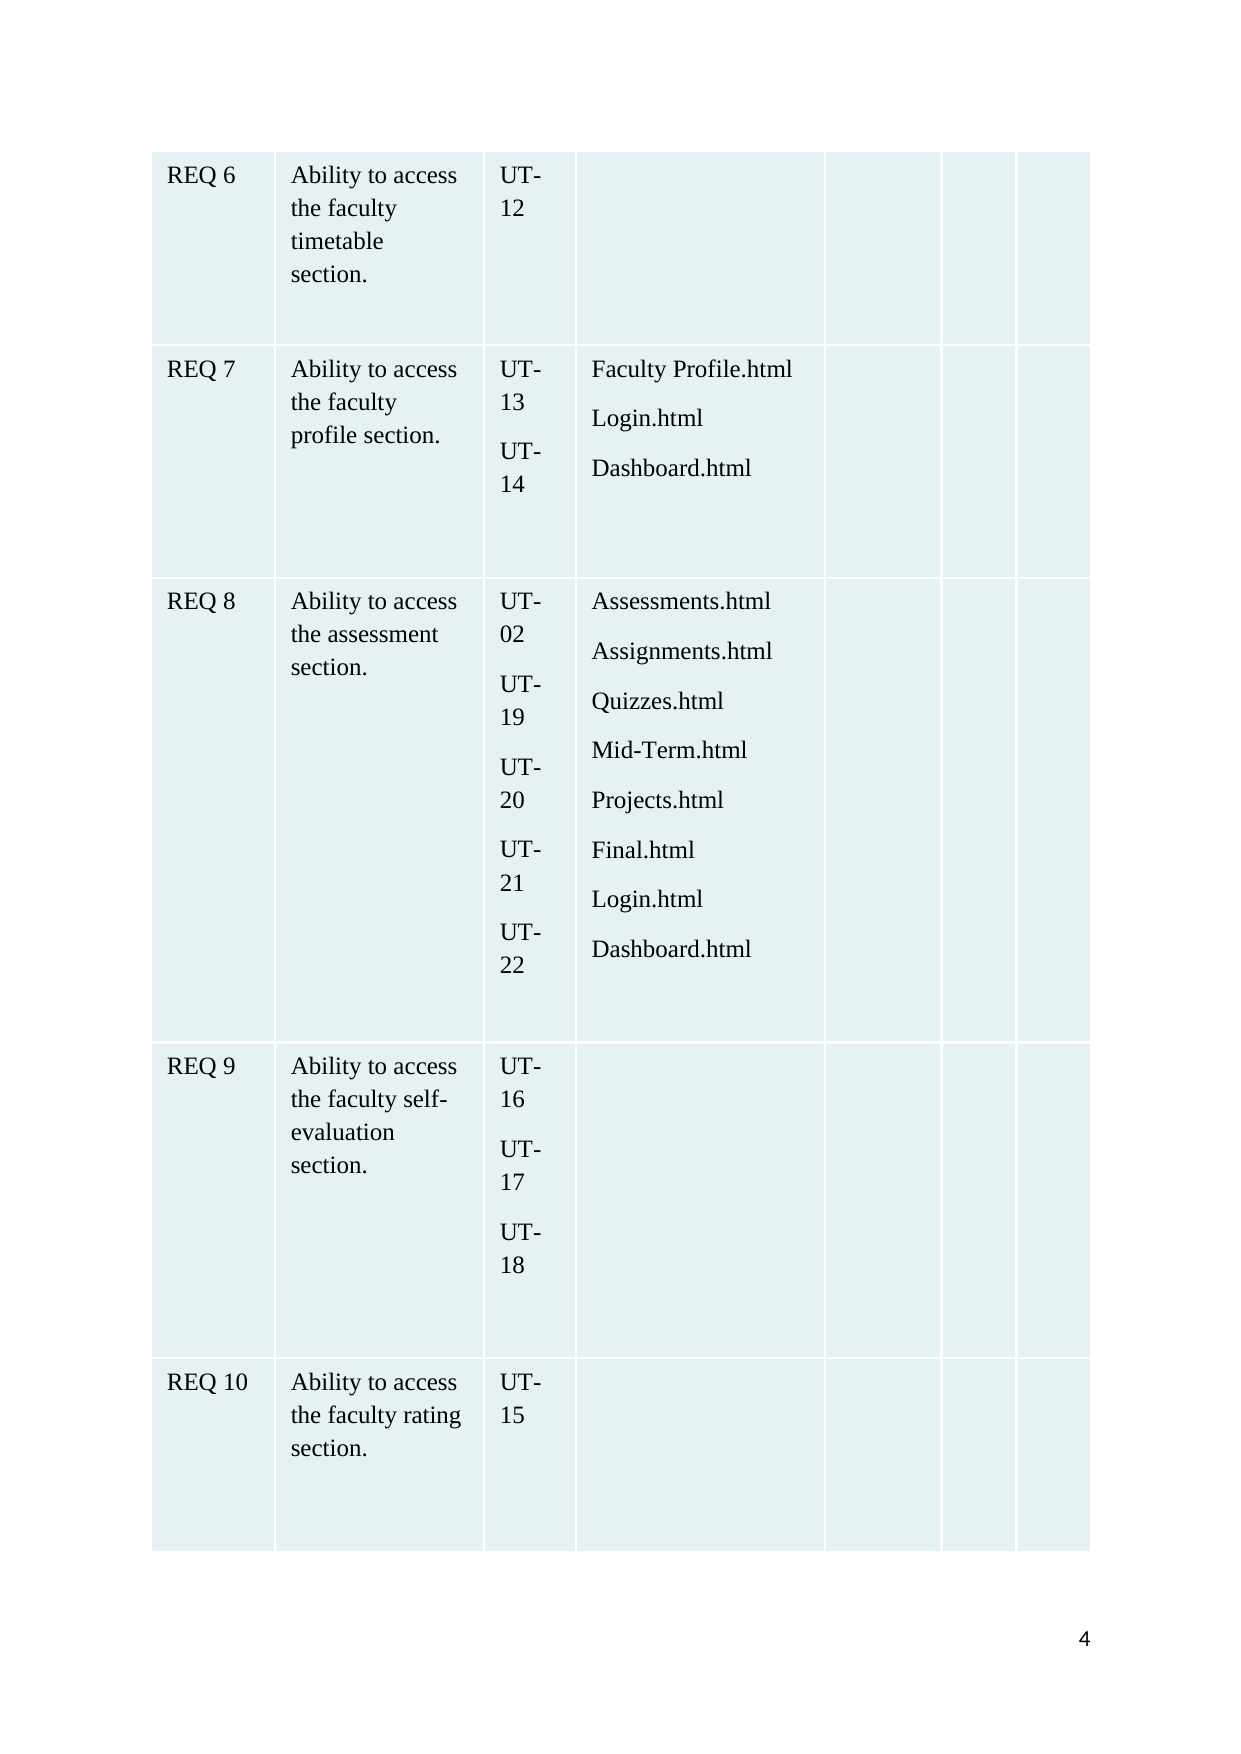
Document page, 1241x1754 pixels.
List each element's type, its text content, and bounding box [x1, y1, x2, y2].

table_cell [1018, 1359, 1090, 1551]
table_cell UT-15 [485, 1359, 575, 1551]
table_cell Ability to access the faculty self-evaluation section. [276, 1044, 483, 1357]
table_cell [943, 346, 1015, 577]
table_cell REQ 9 [152, 1044, 274, 1357]
table_cell REQ 8 [152, 579, 274, 1041]
table_cell [1018, 346, 1090, 577]
table_cell Ability to access the faculty profile section. [276, 346, 483, 577]
table_cell [826, 1044, 940, 1357]
table_cell Ability to access the faculty rating section. [276, 1359, 483, 1551]
table_cell REQ 6 [152, 152, 274, 344]
table_cell UT-02 UT-19 UT-20 UT-21 UT-22 [485, 579, 575, 1041]
table_cell [943, 579, 1015, 1041]
table_cell [826, 1359, 940, 1551]
table_cell [577, 1044, 824, 1357]
table_cell UT-16 UT-17 UT-18 [485, 1044, 575, 1357]
table_cell [577, 152, 824, 344]
table_cell [943, 152, 1015, 344]
table_cell REQ 10 [152, 1359, 274, 1551]
table_cell [1018, 152, 1090, 344]
table_cell [943, 1359, 1015, 1551]
table_cell [577, 1359, 824, 1551]
table_cell UT-12 [485, 152, 575, 344]
table_cell [826, 579, 940, 1041]
table_cell Assessments.html Assignments.html Quizzes.html Mid-Term.html Projects.html Final.html Login.html Dashboard.html [577, 579, 824, 1041]
table_cell [1018, 579, 1090, 1041]
table_cell [826, 346, 940, 577]
table_cell [826, 152, 940, 344]
table_cell REQ 7 [152, 346, 274, 577]
table_cell Ability to access the assessment section. [276, 579, 483, 1041]
table_cell [943, 1044, 1015, 1357]
table_cell UT-13 UT-14 [485, 346, 575, 577]
table_cell [1018, 1044, 1090, 1357]
table_cell Ability to access the faculty timetable section. [276, 152, 483, 344]
table_cell Faculty Profile.html Login.html Dashboard.html [577, 346, 824, 577]
